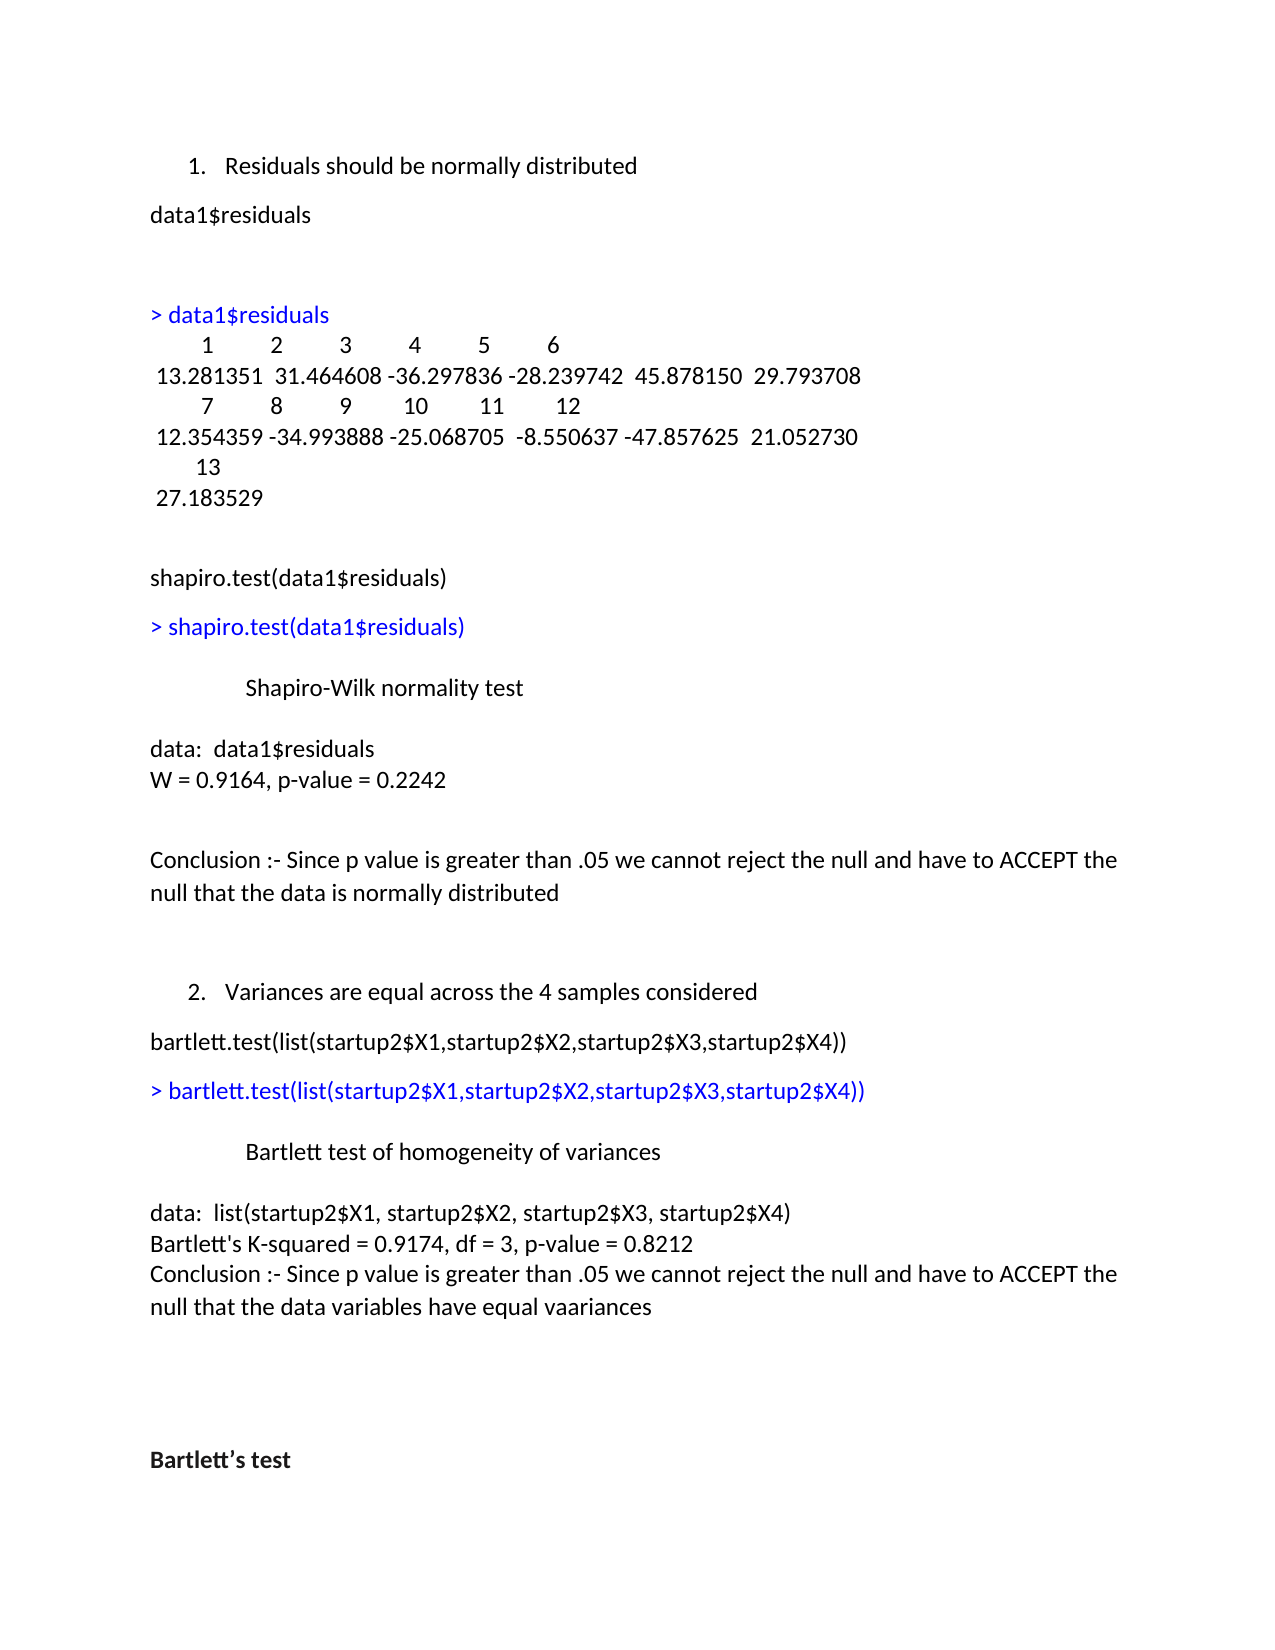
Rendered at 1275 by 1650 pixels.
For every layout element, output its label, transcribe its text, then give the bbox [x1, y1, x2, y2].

text Shapiro-Wilk normality test [150, 673, 1125, 703]
text W = 0.9164, p-value = 0.2242 [150, 764, 1125, 795]
text shapiro.test(data1$residuals) [150, 562, 1125, 592]
text data: data1$residuals [150, 734, 1125, 764]
text > data1$residuals [150, 299, 1125, 329]
text Conclusion :- Since p value is greater than .05 we cannot reject the null and have to ACCEPT the null that the data is normally distributed [150, 844, 1125, 908]
text 13 [150, 451, 1125, 482]
text > bartlett.test(list(startup2$X1,startup2$X2,startup2$X3,startup2$X4)) [150, 1076, 1125, 1106]
text Bartlett’s test [150, 1440, 1125, 1475]
text bartlett.test(list(startup2$X1,startup2$X2,startup2$X3,startup2$X4)) [150, 1026, 1125, 1056]
text Bartlett's K-squared = 0.9174, df = 3, p-value = 0.8212 [150, 1228, 1125, 1259]
text 7 8 9 10 11 12 [150, 390, 1125, 421]
list Residuals should be normally distributed [187, 150, 1125, 181]
text > shapiro.test(data1$residuals) [150, 612, 1125, 642]
text 27.183529 [150, 482, 1125, 512]
text data1$residuals [150, 199, 1125, 230]
list Variances are equal across the 4 samples considered [187, 976, 1125, 1007]
text data: list(startup2$X1, startup2$X2, startup2$X3, startup2$X4) [150, 1198, 1125, 1228]
text 1 2 3 4 5 6 [150, 329, 1125, 360]
text Bartlett test of homogeneity of variances [150, 1137, 1125, 1167]
text 13.281351 31.464608 -36.297836 -28.239742 45.878150 29.793708 [150, 360, 1125, 390]
text 12.354359 -34.993888 -25.068705 -8.550637 -47.857625 21.052730 [150, 421, 1125, 451]
text Conclusion :- Since p value is greater than .05 we cannot reject the null and have to ACCEPT the null that the data variables have equal vaariances [150, 1259, 1125, 1322]
